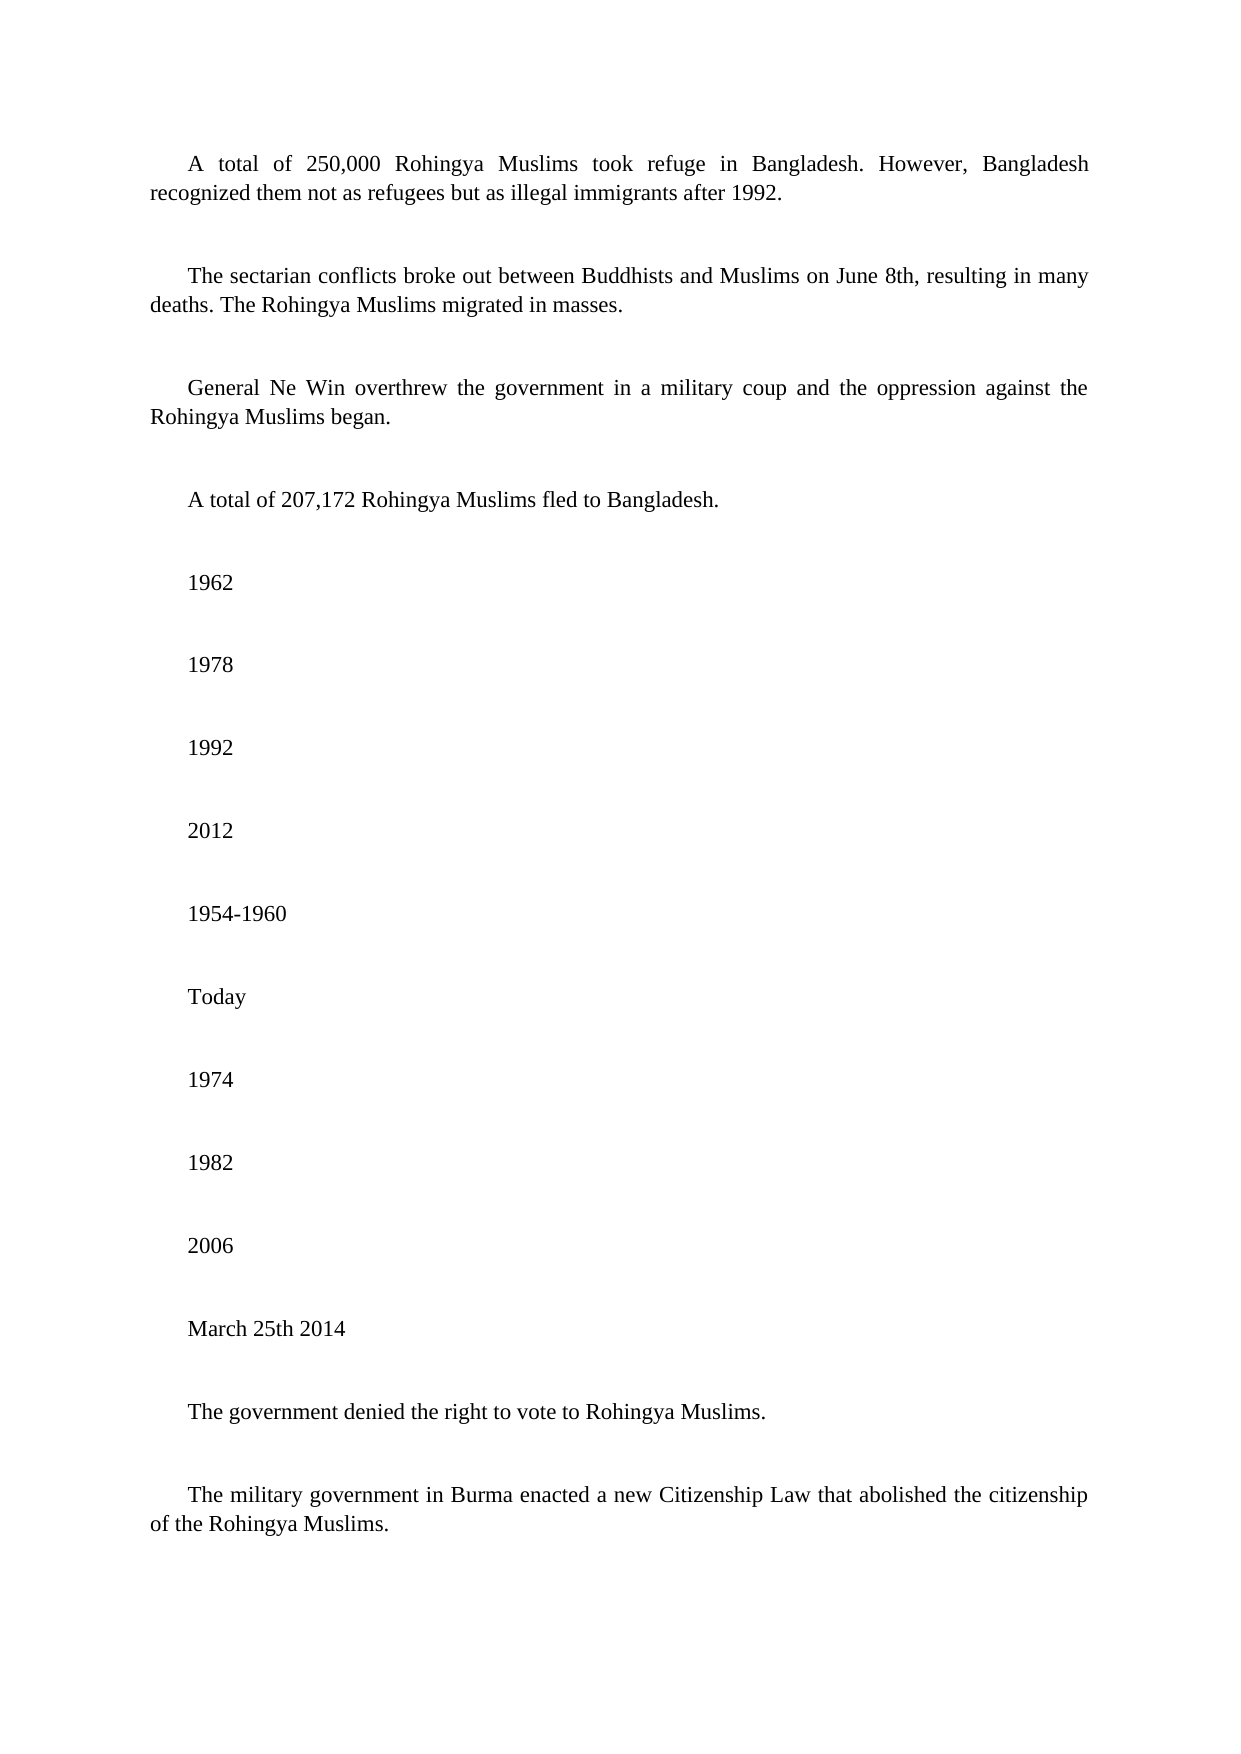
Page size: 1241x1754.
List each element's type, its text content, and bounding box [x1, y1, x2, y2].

text 1954-1960 [150, 900, 1090, 927]
text The sectarian conflicts broke out between Buddhists and Muslims on June 8th, resulting in many deaths. The Rohingya Muslims migrated in masses. [150, 262, 1090, 317]
text The military government in Burma enacted a new Citizenship Law that abolished the citizenship of the Rohingya Muslims. [150, 1481, 1090, 1536]
text 1962 [150, 568, 1090, 595]
text General Ne Win overthrew the government in a military coup and the oppression against the Rohingya Muslims began. [150, 374, 1090, 429]
text 1974 [150, 1066, 1090, 1092]
text 1978 [150, 651, 1090, 678]
text March 25th 2014 [150, 1315, 1090, 1341]
text The government denied the right to vote to Rohingya Muslims. [150, 1398, 1090, 1424]
text 2006 [150, 1232, 1090, 1258]
text 2012 [150, 817, 1090, 844]
text 1982 [150, 1149, 1090, 1175]
text A total of 207,172 Rohingya Muslims fled to Bangladesh. [150, 486, 1090, 512]
text Today [150, 983, 1090, 1009]
text A total of 250,000 Rohingya Muslims took refuge in Bangladesh. However, Bangladesh recognized them not as refugees but as illegal immigrants after 1992. [150, 150, 1090, 205]
text 1992 [150, 734, 1090, 761]
